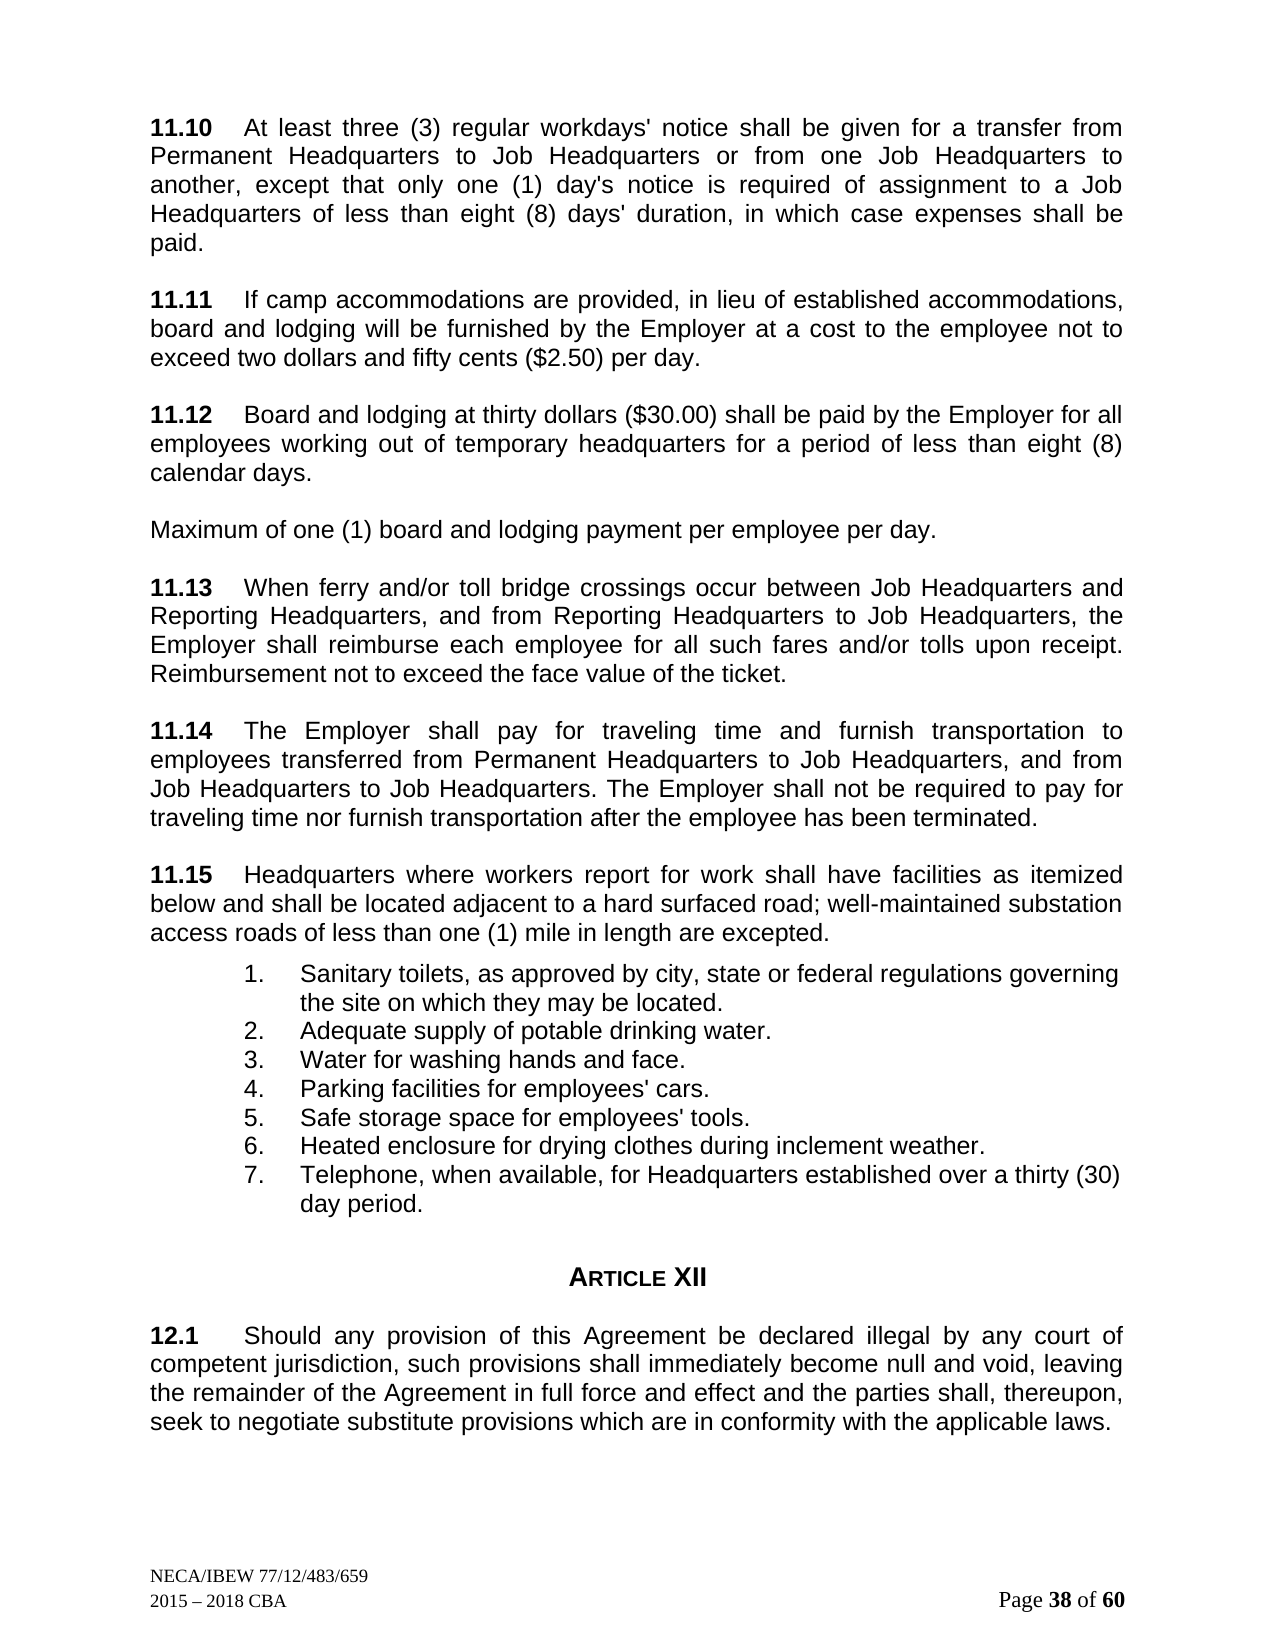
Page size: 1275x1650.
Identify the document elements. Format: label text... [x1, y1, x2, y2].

text 7. Telephone, when available, for Headquarters established over a thirty (30) day period. [244, 1160, 1125, 1217]
text 2. Adequate supply of potable drinking water. [244, 1016, 1125, 1045]
subtitle Article XII [150, 1261, 1125, 1292]
text 6. Heated enclosure for drying clothes during inclement weather. [244, 1131, 1125, 1160]
text 11.12 Board and lodging at thirty dollars ($30.00) shall be paid by the Employer for all employees working out of temporary headquarters for a period of less than eight (8) calendar days. [150, 400, 1125, 486]
text 1. Sanitary toilets, as approved by city, state or federal regulations governing the site on which they may be located. [244, 959, 1125, 1016]
text 11.15 Headquarters where workers report for work shall have facilities as itemized below and shall be located adjacent to a hard surfaced road; well-maintained substation access roads of less than one (1) mile in length are excepted. [150, 860, 1125, 946]
text 11.14 The Employer shall pay for traveling time and furnish transportation to employees transferred from Permanent Headquarters to Job Headquarters, and from Job Headquarters to Job Headquarters. The Employer shall not be required to pay for traveling time nor furnish transportation after the employee has been terminated. [150, 716, 1125, 831]
text 5. Safe storage space for employees' tools. [244, 1102, 1125, 1131]
text 3. Water for washing hands and face. [244, 1045, 1125, 1074]
text 12.1 Should any provision of this Agreement be declared illegal by any court of competent jurisdiction, such provisions shall immediately become null and void, leaving the remainder of the Agreement in full force and effect and the parties shall, thereupon, seek to negotiate substitute provisions which are in conformity with the applicable laws. [150, 1321, 1125, 1436]
text 11.10 At least three (3) regular workdays' notice shall be given for a transfer from Permanent Headquarters to Job Headquarters or from one Job Headquarters to another, except that only one (1) day's notice is required of assignment to a Job Headquarters of less than eight (8) days' duration, in which case expenses shall be paid. [150, 112, 1125, 256]
text 11.13 When ferry and/or toll bridge crossings occur between Job Headquarters and Reporting Headquarters, and from Reporting Headquarters to Job Headquarters, the Employer shall reimburse each employee for all such fares and/or tolls upon receipt. Reimbursement not to exceed the face value of the ticket. [150, 572, 1125, 687]
text 11.11 If camp accommodations are provided, in lieu of established accommodations, board and lodging will be furnished by the Employer at a cost to the employee not to exceed two dollars and fifty cents ($2.50) per day. [150, 285, 1125, 371]
text 4. Parking facilities for employees' cars. [244, 1074, 1125, 1102]
text Maximum of one (1) board and lodging payment per employee per day. [150, 515, 1125, 544]
